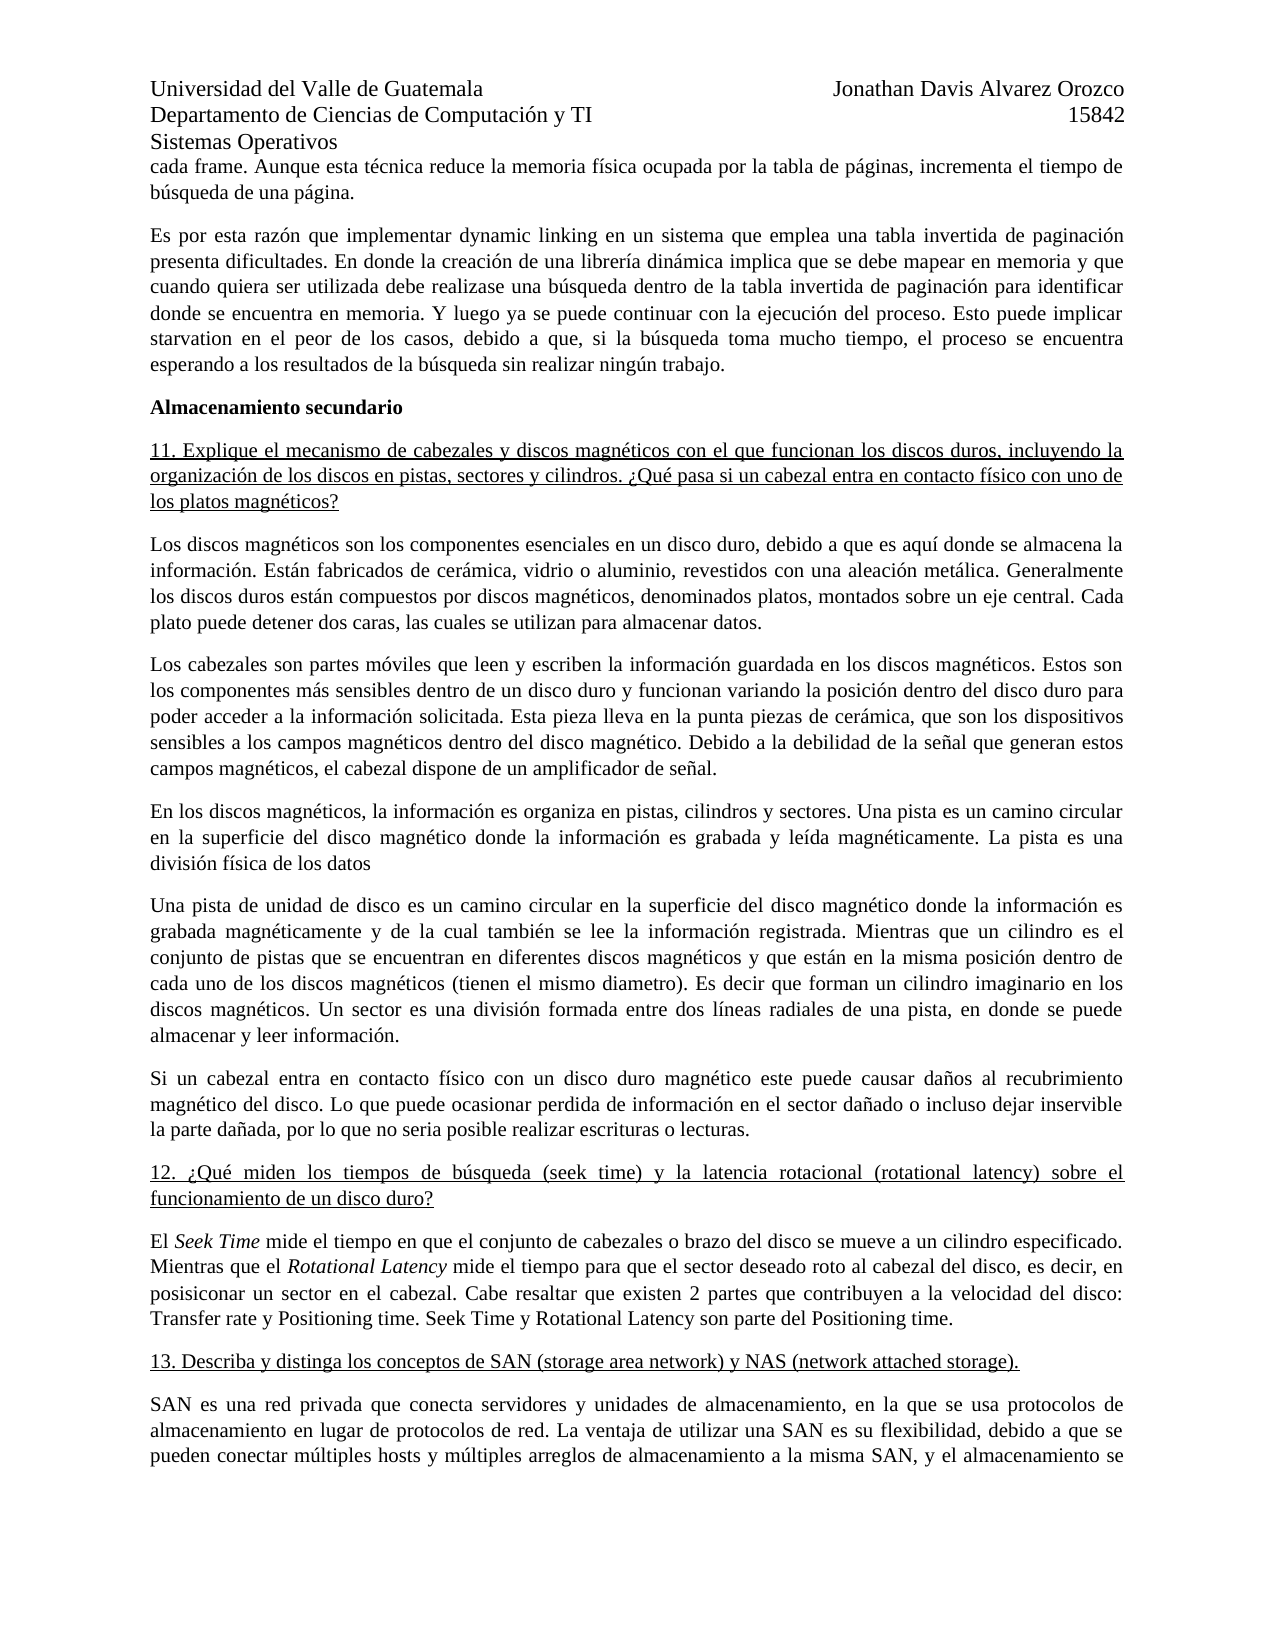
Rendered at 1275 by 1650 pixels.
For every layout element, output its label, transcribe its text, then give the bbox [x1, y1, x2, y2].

text 13. Describa y distinga los conceptos de SAN (storage area network) y NAS (network attached storage). [150, 1349, 1125, 1373]
text Los cabezales son partes móviles que leen y escriben la información guardada en los discos magnéticos. Estos son los componentes más sensibles dentro de un disco duro y funcionan variando la posición dentro del disco duro para poder acceder a la información solicitada. Esta pieza lleva en la punta piezas de cerámica, que son los dispositivos sensibles a los campos magnéticos dentro del disco magnético. Debido a la debilidad de la señal que generan estos campos magnéticos, el cabezal dispone de un amplificador de señal. [150, 652, 1125, 780]
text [150, 154, 1125, 204]
text Si un cabezal entra en contacto físico con un disco duro magnético este puede causar daños al recubrimiento magnético del disco. Lo que puede ocasionar perdida de información en el sector dañado o incluso dejar inservible la parte dañada, por lo que no seria posible realizar escrituras o lecturas. [150, 1066, 1125, 1141]
text Una pista de unidad de disco es un camino circular en la superficie del disco magnético donde la información es grabada magnéticamente y de la cual también se lee la información registrada. Mientras que un cilindro es el conjunto de pistas que se encuentran en diferentes discos magnéticos y que están en la misma posición dentro de cada uno de los discos magnéticos (tienen el mismo diametro). Es decir que forman un cilindro imaginario en los discos magnéticos. Un sector es una división formada entre dos líneas radiales de una pista, en donde se puede almacenar y leer información. [150, 893, 1125, 1047]
text 12. ¿Qué miden los tiempos de búsqueda (seek time) y la latencia rotacional (rotational latency) sobre el funcionamiento de un disco duro? [150, 1182, 1125, 1210]
text En los discos magnéticos, la información es organiza en pistas, cilindros y sectores. Una pista es un camino circular en la superficie del disco magnético donde la información es grabada y leída magnéticamente. La pista es una división física de los datos [150, 799, 1125, 875]
text Almacenamiento secundario [150, 395, 1125, 419]
text 12. ¿Qué miden los tiempos de búsqueda (seek time) y la latencia rotacional (rotational latency) sobre el funcionamiento de un disco duro? [150, 1160, 1125, 1181]
text El Seek Time mide el tiempo en que el conjunto de cabezales o brazo del disco se mueve a un cilindro especificado. Mientras que el Rotational Latency mide el tiempo para que el sector deseado roto al cabezal del disco, es decir, en posisiconar un sector en el cabezal. Cabe resaltar que existen 2 partes que contribuyen a la velocidad del disco: Transfer rate y Positioning time. Seek Time y Rotational Latency son parte del Positioning time. [150, 1228, 1125, 1330]
text Los discos magnéticos son los componentes esenciales en un disco duro, debido a que es aquí donde se almacena la información. Están fabricados de cerámica, vidrio o aluminio, revestidos con una aleación metálica. Generalmente los discos duros están compuestos por discos magnéticos, denominados platos, montados sobre un eje central. Cada plato puede detener dos caras, las cuales se utilizan para almacenar datos. [150, 532, 1125, 634]
text Es por esta razón que implementar dynamic linking en un sistema que emplea una tabla invertida de paginación presenta dificultades. En donde la creación de una librería dinámica implica que se debe mapear en memoria y que cuando quiera ser utilizada debe realizase una búsqueda dentro de la tabla invertida de paginación para identificar donde se encuentra en memoria. Y luego ya se puede continuar con la ejecución del proceso. Esto puede implicar starvation en el peor de los casos, debido a que, si la búsqueda toma mucho tiempo, el proceso se encuentra esperando a los resultados de la búsqueda sin realizar ningún trabajo. [150, 223, 1125, 376]
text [150, 1392, 1125, 1467]
text 11. Explique el mecanismo de cabezales y discos magnéticos con el que funcionan los discos duros, incluyendo la organización de los discos en pistas, sectores y cilindros. ¿Qué pasa si un cabezal entra en contacto físico con uno de los platos magnéticos? [150, 437, 1125, 513]
